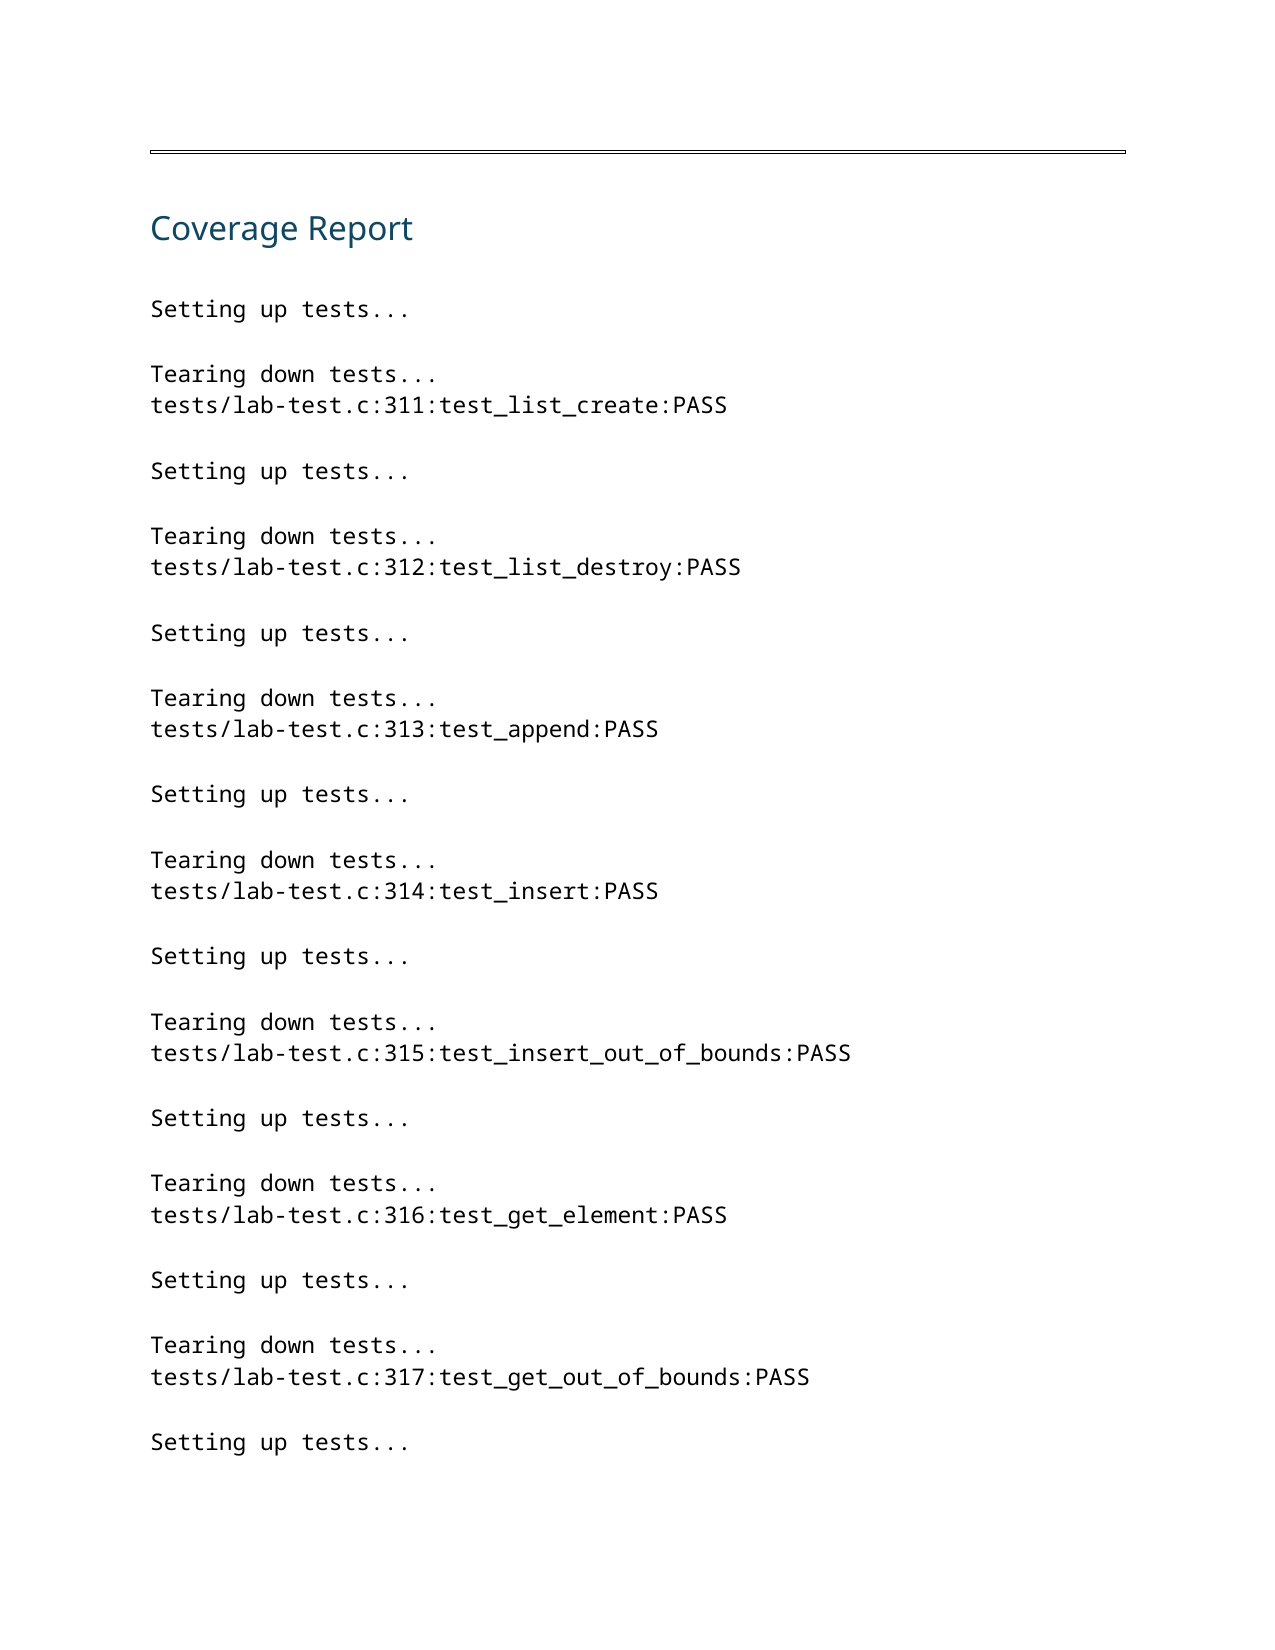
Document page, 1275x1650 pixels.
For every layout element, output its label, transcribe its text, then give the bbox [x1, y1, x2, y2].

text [150, 259, 1125, 1491]
subtitle Coverage Report [150, 205, 1125, 250]
